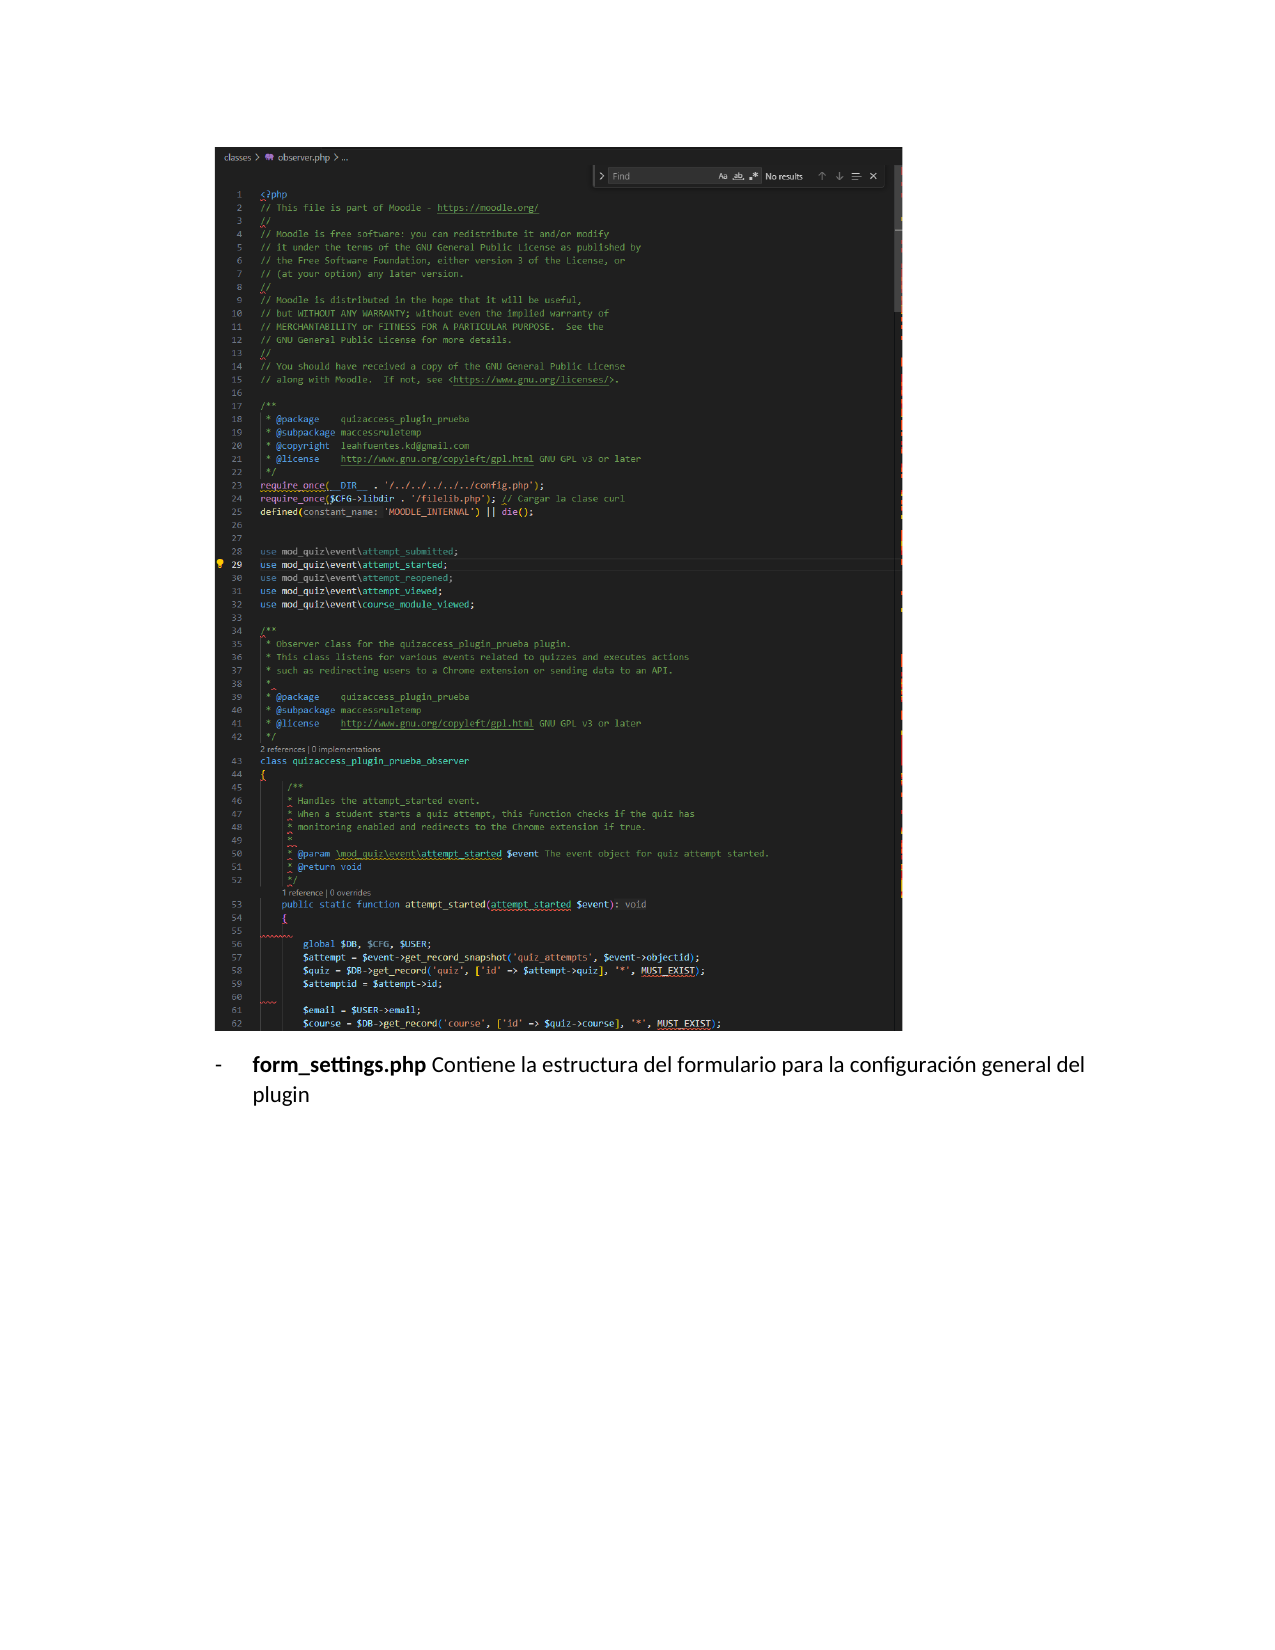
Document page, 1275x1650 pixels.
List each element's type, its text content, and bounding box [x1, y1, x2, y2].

list form_settings.php Contiene la estructura del formulario para la configuración general del plugin [215, 1050, 1098, 1108]
picture [214, 147, 903, 1031]
